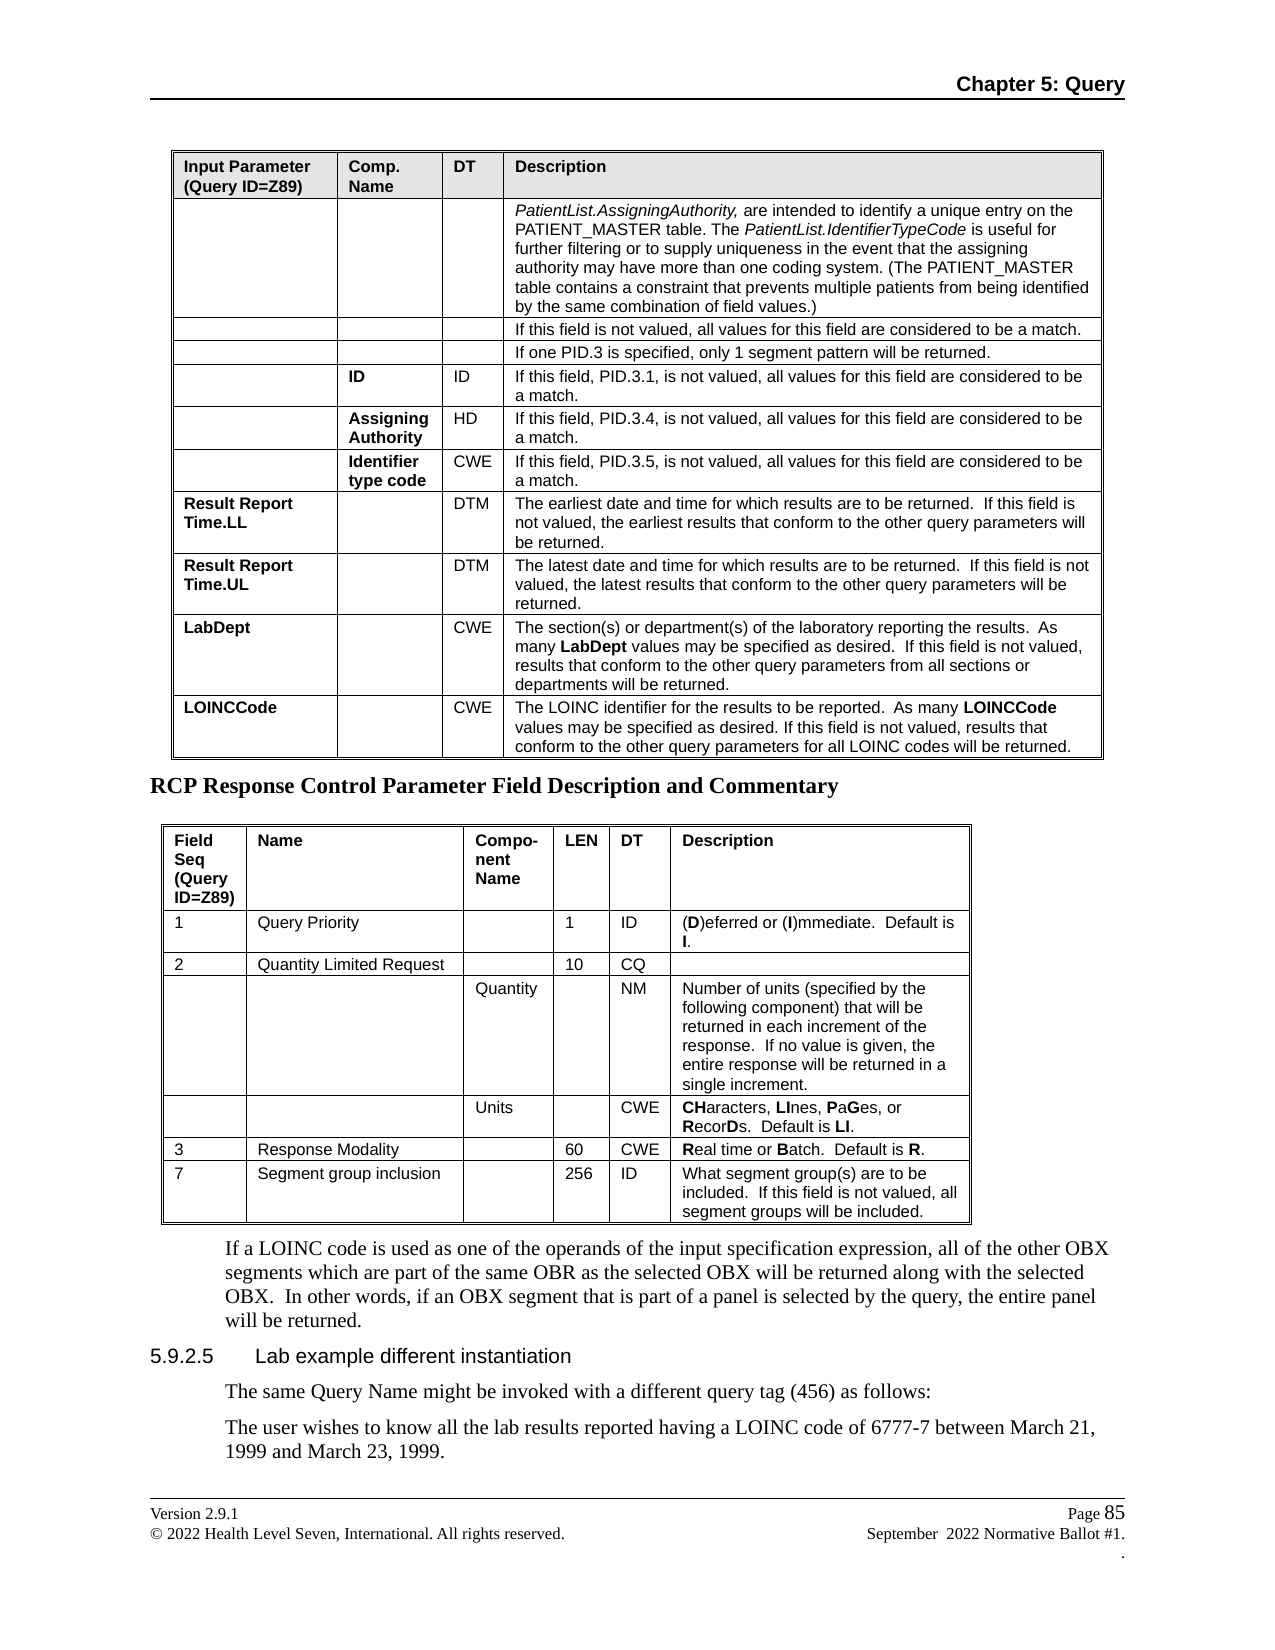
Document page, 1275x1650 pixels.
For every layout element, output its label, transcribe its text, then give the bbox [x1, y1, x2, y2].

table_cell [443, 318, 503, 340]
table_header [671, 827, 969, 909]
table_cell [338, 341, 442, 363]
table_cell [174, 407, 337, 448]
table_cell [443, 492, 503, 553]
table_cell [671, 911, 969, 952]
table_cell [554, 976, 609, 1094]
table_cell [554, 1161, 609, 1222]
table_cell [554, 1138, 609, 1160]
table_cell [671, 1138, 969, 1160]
text RCP Response Control Parameter Field Description and Commentary [150, 772, 1125, 799]
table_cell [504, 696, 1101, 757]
text The same Query Name might be invoked with a different query tag (456) as follows: [225, 1379, 1125, 1403]
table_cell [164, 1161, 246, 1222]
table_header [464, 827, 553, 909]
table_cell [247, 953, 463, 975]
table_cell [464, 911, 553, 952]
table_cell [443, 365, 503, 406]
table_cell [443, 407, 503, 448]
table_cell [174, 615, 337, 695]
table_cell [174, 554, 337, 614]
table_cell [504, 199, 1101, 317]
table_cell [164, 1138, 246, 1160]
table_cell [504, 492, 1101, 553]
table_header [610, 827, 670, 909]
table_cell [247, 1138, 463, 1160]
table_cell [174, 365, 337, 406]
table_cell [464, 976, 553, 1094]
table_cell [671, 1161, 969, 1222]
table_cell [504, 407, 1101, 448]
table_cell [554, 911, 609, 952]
text The user wishes to know all the lab results reported having a LOINC code of 6777-7 between March 21, 1999 and March 23, 1999. [225, 1415, 1125, 1463]
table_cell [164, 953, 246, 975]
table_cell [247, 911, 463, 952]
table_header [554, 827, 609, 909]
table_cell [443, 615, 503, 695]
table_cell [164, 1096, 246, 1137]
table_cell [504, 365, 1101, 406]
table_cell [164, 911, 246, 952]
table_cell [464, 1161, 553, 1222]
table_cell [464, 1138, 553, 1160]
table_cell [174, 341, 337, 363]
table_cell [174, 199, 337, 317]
subtitle Lab example different instantiation [150, 1344, 1125, 1368]
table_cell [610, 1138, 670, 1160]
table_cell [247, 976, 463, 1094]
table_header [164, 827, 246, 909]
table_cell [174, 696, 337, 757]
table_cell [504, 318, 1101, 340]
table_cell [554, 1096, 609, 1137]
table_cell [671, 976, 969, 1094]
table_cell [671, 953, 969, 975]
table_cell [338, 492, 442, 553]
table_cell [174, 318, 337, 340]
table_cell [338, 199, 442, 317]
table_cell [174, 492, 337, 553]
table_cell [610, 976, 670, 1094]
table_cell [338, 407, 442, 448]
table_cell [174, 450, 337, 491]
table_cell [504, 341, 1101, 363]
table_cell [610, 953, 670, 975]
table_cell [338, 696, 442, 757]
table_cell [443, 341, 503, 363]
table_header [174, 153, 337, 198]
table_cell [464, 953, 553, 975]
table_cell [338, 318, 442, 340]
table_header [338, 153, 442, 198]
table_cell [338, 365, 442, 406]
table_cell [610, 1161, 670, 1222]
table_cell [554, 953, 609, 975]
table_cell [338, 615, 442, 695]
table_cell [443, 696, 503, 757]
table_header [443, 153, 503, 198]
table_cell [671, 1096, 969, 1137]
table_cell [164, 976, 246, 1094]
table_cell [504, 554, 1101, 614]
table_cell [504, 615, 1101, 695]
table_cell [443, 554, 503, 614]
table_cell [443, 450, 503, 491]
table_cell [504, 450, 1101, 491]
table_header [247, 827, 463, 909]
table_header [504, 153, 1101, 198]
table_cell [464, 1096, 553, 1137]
text If a LOINC code is used as one of the operands of the input specification expression, all of the other OBX segments which are part of the same OBR as the selected OBX will be returned along with the selected OBX. In other words, if an OBX segment that is part of a panel is selected by the query, the entire panel will be returned. [225, 1236, 1125, 1332]
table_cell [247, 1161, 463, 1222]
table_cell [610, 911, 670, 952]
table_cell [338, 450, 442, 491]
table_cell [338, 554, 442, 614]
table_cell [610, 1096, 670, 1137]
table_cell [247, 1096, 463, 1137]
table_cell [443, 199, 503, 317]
